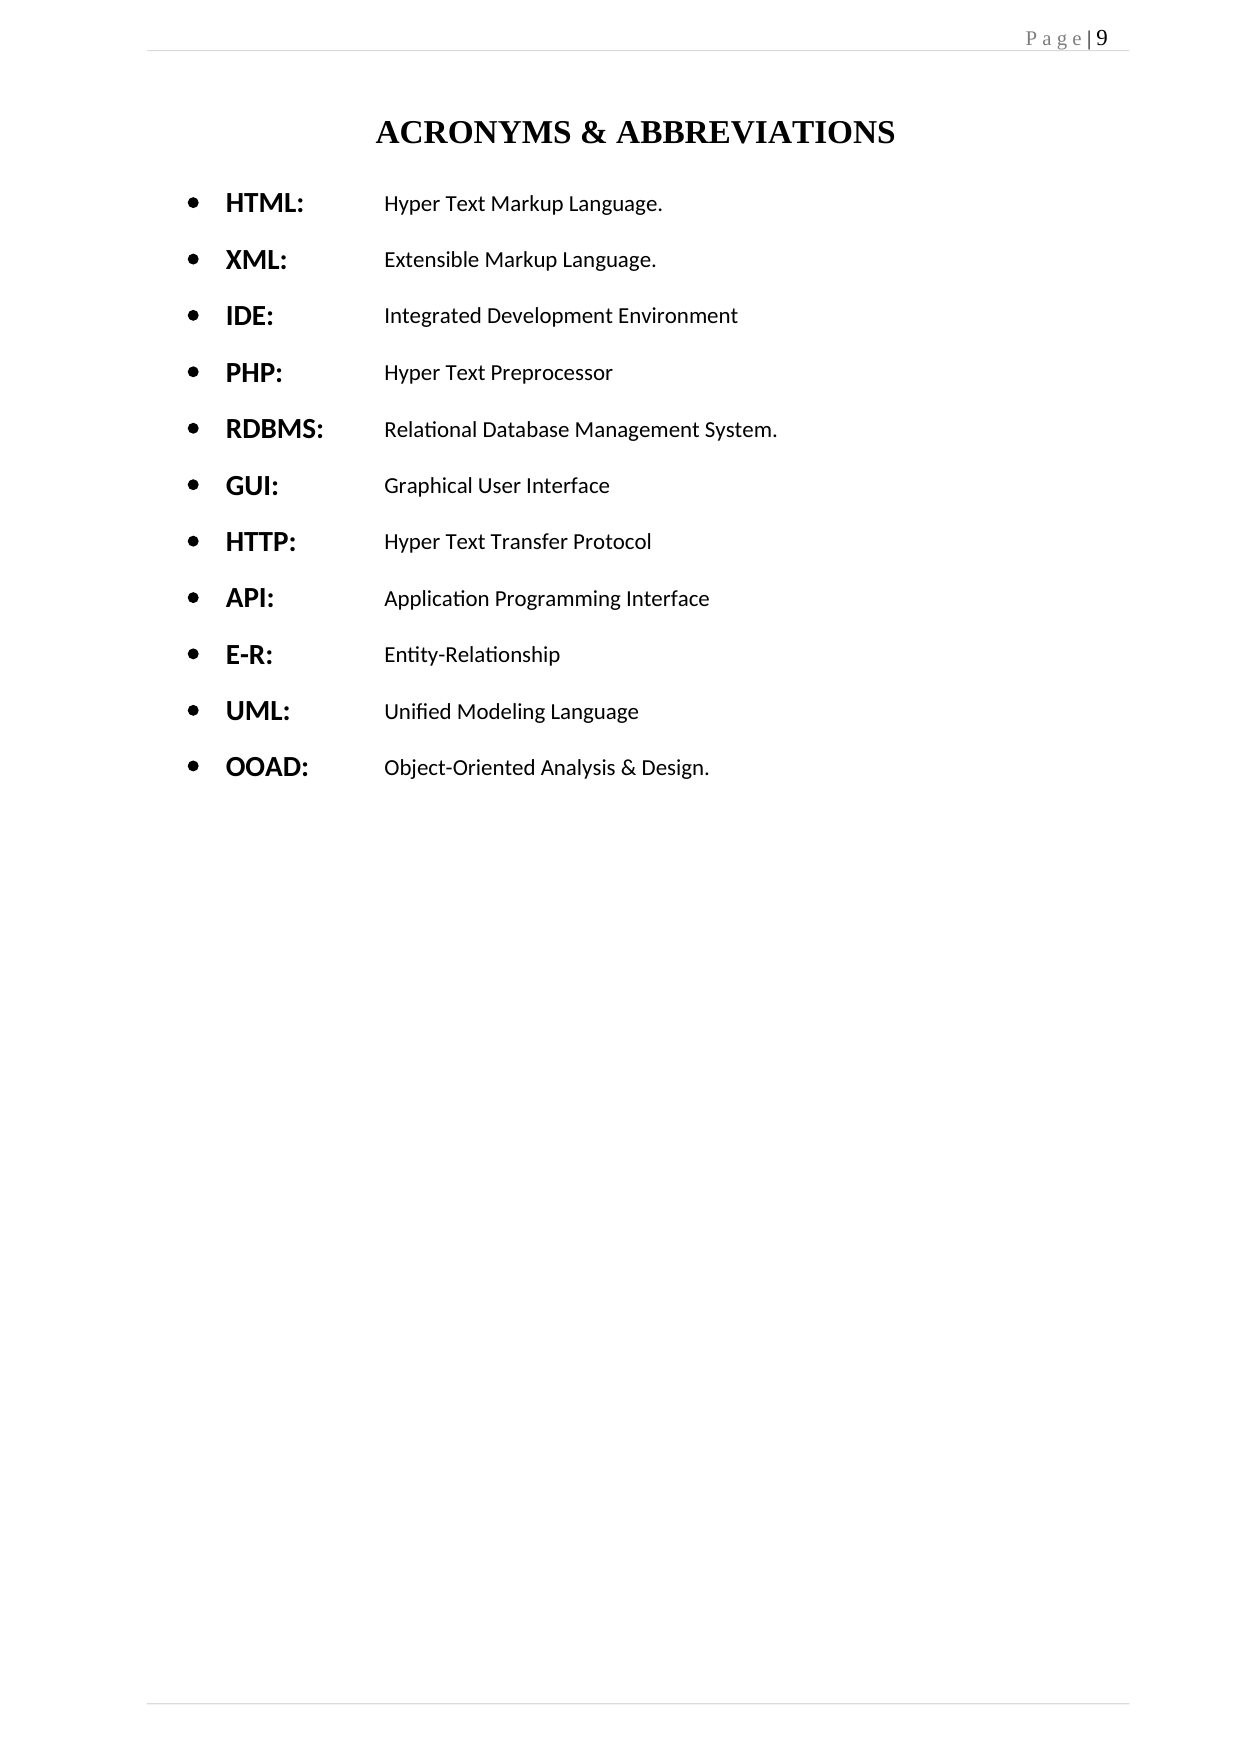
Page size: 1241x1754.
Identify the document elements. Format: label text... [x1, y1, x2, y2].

table_cell RDBMS: [168, 400, 354, 457]
table_cell OOAD: [168, 739, 354, 785]
table_cell XML: [168, 231, 354, 287]
table_cell Unified Modeling Language [354, 682, 799, 739]
table_header HTML: [168, 185, 354, 231]
table_cell Entity-Relationship [354, 626, 799, 682]
table_cell API: [168, 570, 354, 626]
table_cell Object-Oriented Analysis & Design. [354, 739, 799, 785]
table_cell Hyper Text Preprocessor [354, 344, 799, 400]
table_cell PHP: [168, 344, 354, 400]
table_cell Integrated Development Environment [354, 288, 799, 344]
table_cell Extensible Markup Language. [354, 231, 799, 287]
table_cell IDE: [168, 288, 354, 344]
table_cell HTTP: [168, 513, 354, 569]
table_cell GUI: [168, 457, 354, 513]
table_cell Application Programming Interface [354, 570, 799, 626]
table_cell Graphical User Interface [354, 457, 799, 513]
table_cell Relational Database Management System. [354, 400, 799, 457]
table_cell UML: [168, 682, 354, 739]
text ACRONYMS & ABBREVIATIONS [190, 112, 1081, 151]
table_cell E-R: [168, 626, 354, 682]
table_cell Hyper Text Transfer Protocol [354, 513, 799, 569]
table_header Hyper Text Markup Language. [354, 185, 799, 231]
